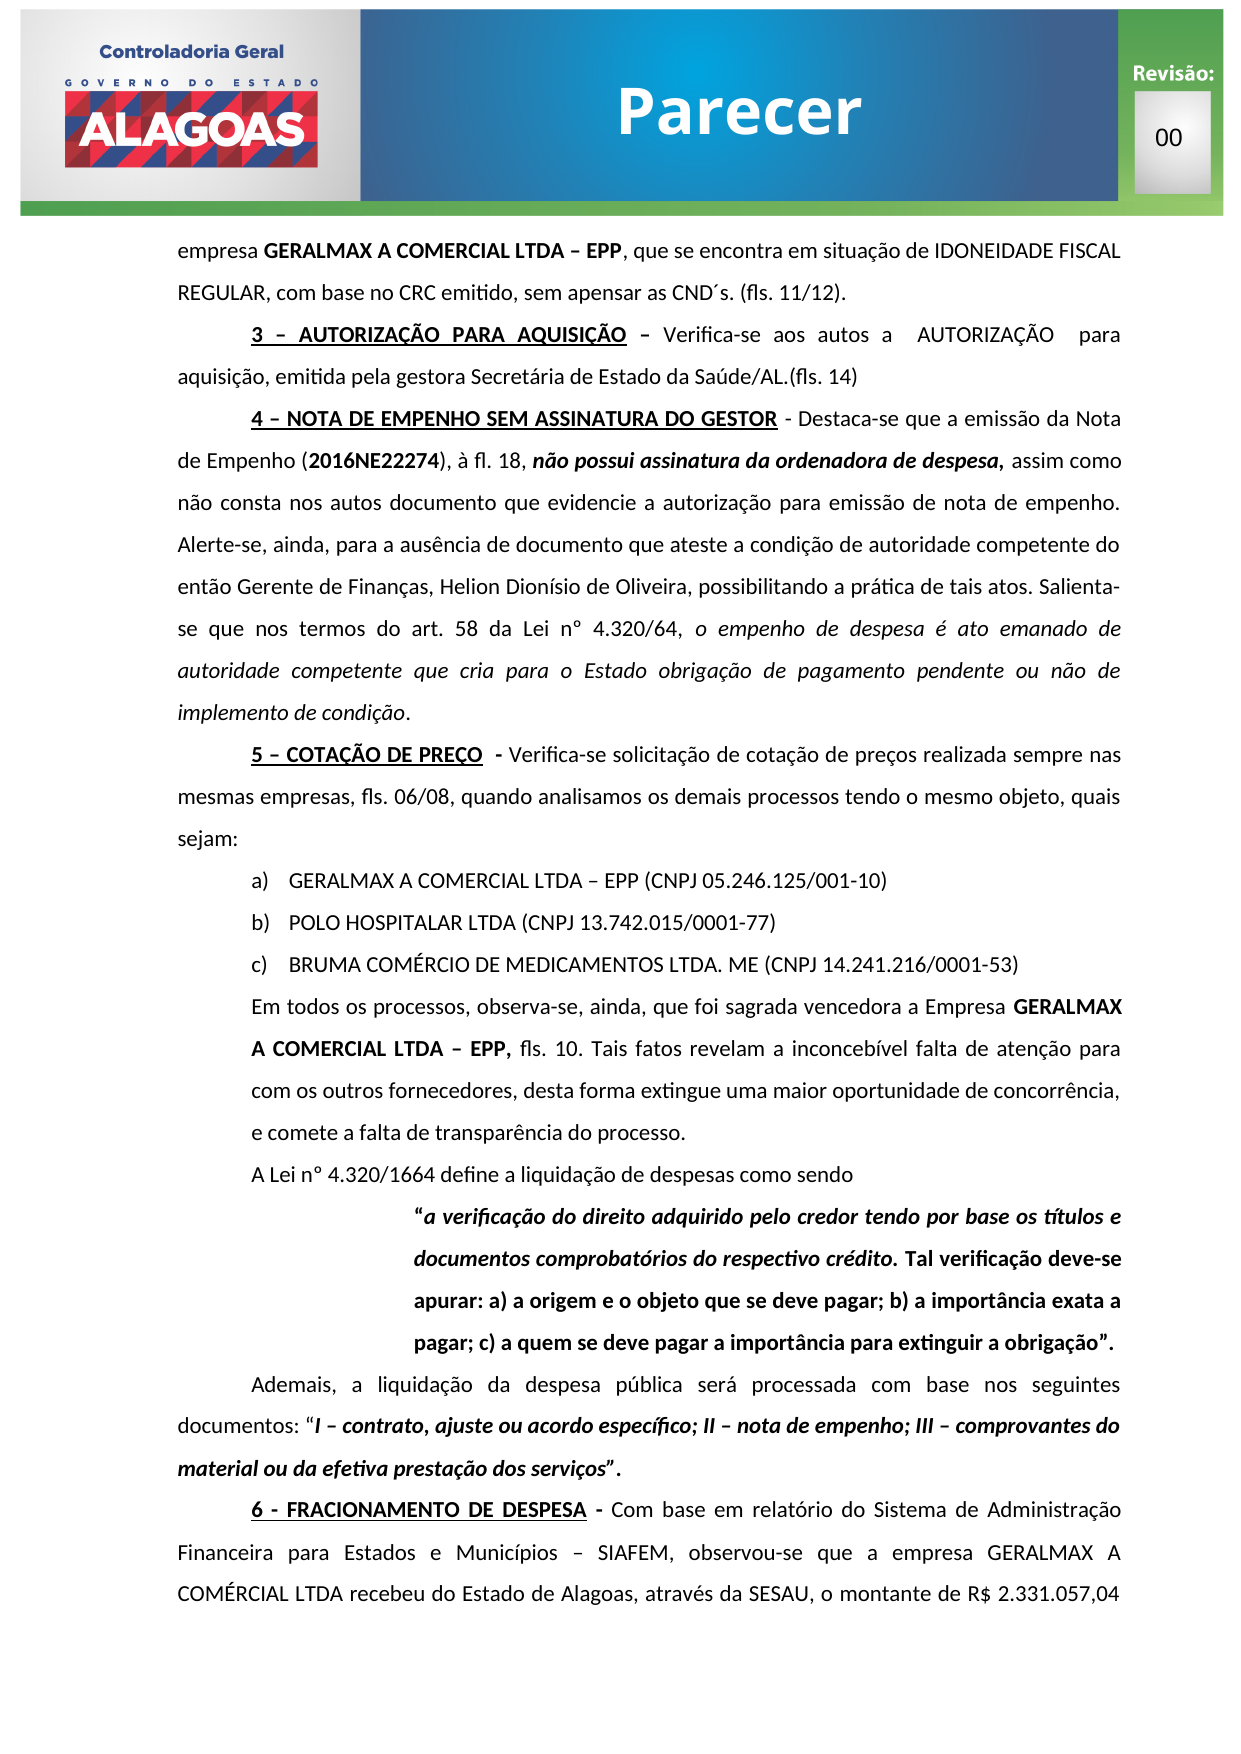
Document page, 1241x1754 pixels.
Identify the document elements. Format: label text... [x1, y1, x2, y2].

text Ademais, a liquidação da despesa pública será processada com base nos seguintes documentos: “I – contrato, ajuste ou acordo específico; II – nota de empenho; III – comprovantes do material ou da efetiva prestação dos serviços”. [177, 1370, 1122, 1482]
list GERALMAX A COMERCIAL LTDA – EPP (CNPJ 05.246.125/001-10) [251, 866, 1122, 894]
text 5 – COTAÇÃO DE PREÇO - Verifica-se solicitação de cotação de preços realizada sempre nas mesmas empresas, fls. 06/08, quando analisamos os demais processos tendo o mesmo objeto, quais sejam: [177, 740, 1122, 852]
text Em todos os processos, observa-se, ainda, que foi sagrada vencedora a Empresa GERALMAX A COMERCIAL LTDA – EPP, fls. 10. Tais fatos revelam a inconcebível falta de atenção para com os outros fornecedores, desta forma extingue uma maior oportunidade de concorrência, e comete a falta de transparência do processo. [251, 992, 1122, 1146]
text 3 – AUTORIZAÇÃO PARA AQUISIÇÃO – Verifica-se aos autos a AUTORIZAÇÃO para aquisição, emitida pela gestora Secretária de Estado da Saúde/AL.(fls. 14) [177, 320, 1122, 390]
text 4 – NOTA DE EMPENHO SEM ASSINATURA DO GESTOR - Destaca-se que a emissão da Nota de Empenho (2016NE22274), à fl. 18, não possui assinatura da ordenadora de despesa, assim como não consta nos autos documento que evidencie a autorização para emissão de nota de empenho. Alerte-se, ainda, para a ausência de documento que ateste a condição de autoridade competente do então Gerente de Finanças, Helion Dionísio de Oliveira, possibilitando a prática de tais atos. Salienta-se que nos termos do art. 58 da Lei nº 4.320/64, o empenho de despesa é ato emanado de autoridade competente que cria para o Estado obrigação de pagamento pendente ou não de implemento de condição. [177, 404, 1122, 726]
list POLO HOSPITALAR LTDA (CNPJ 13.742.015/0001-77) [251, 908, 1122, 936]
picture [20, 9, 1224, 216]
text “a verificação do direito adquirido pelo credor tendo por base os títulos e documentos comprobatórios do respectivo crédito. Tal verificação deve-se apurar: a) a origem e o objeto que se deve pagar; b) a importância exata a pagar; c) a quem se deve pagar a importância para extinguir a obrigação”. [413, 1202, 1122, 1356]
text A Lei nº 4.320/1664 define a liquidação de despesas como sendo [177, 1160, 1122, 1188]
list BRUMA COMÉRCIO DE MEDICAMENTOS LTDA. ME (CNPJ 14.241.216/0001-53) [251, 950, 1122, 978]
